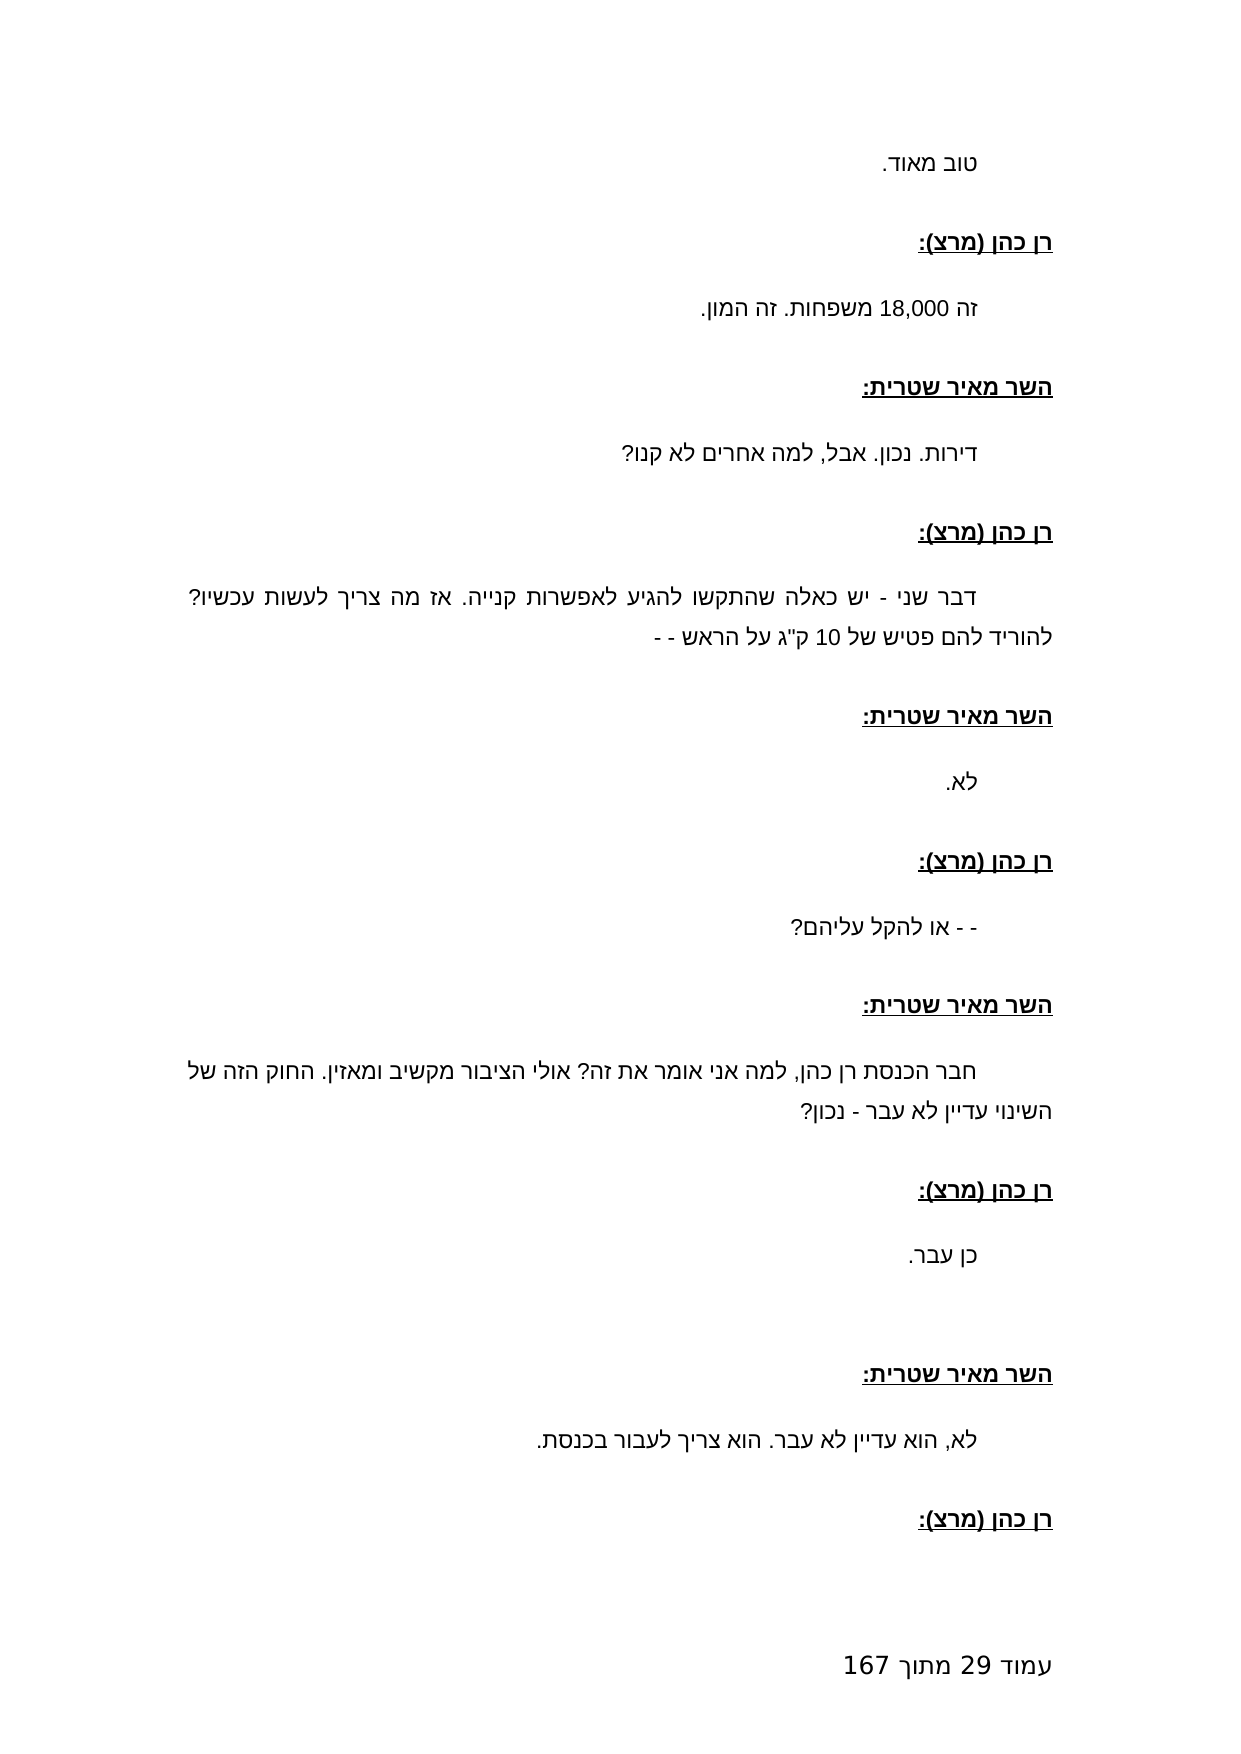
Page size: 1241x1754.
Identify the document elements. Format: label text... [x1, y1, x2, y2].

text רן כהן (מרצ): [187, 1506, 1053, 1532]
text השר מאיר שטרית: [187, 703, 1053, 729]
text חבר הכנסת רן כהן, למה אני אומר את זה? אולי הציבור מקשיב ומאזין. החוק הזה של השינוי עדיין לא עבר - נכון? [187, 1058, 1053, 1124]
text זה 18,000 משפחות. זה המון. [187, 295, 1053, 321]
text לא. [187, 769, 1053, 795]
text כן עבר. [187, 1242, 1053, 1269]
text - - או להקל עליהם? [187, 913, 1053, 940]
text רן כהן (מרצ): [187, 848, 1053, 874]
text טוב מאוד. [187, 150, 1053, 176]
text לא, הוא עדיין לא עבר. הוא צריך לעבור בכנסת. [187, 1427, 1053, 1453]
text רן כהן (מרצ): [187, 518, 1053, 545]
text השר מאיר שטרית: [187, 374, 1053, 400]
text רן כהן (מרצ): [187, 1177, 1053, 1203]
text דירות. נכון. אבל, למה אחרים לא קנו? [187, 439, 1053, 466]
text דבר שני - יש כאלה שהתקשו להגיע לאפשרות קנייה. אז מה צריך לעשות עכשיו? להוריד להם פטיש של 10 ק"ג על הראש - - [187, 584, 1053, 650]
text השר מאיר שטרית: [187, 1361, 1053, 1387]
text השר מאיר שטרית: [187, 992, 1053, 1019]
text רן כהן (מרצ): [187, 229, 1053, 255]
